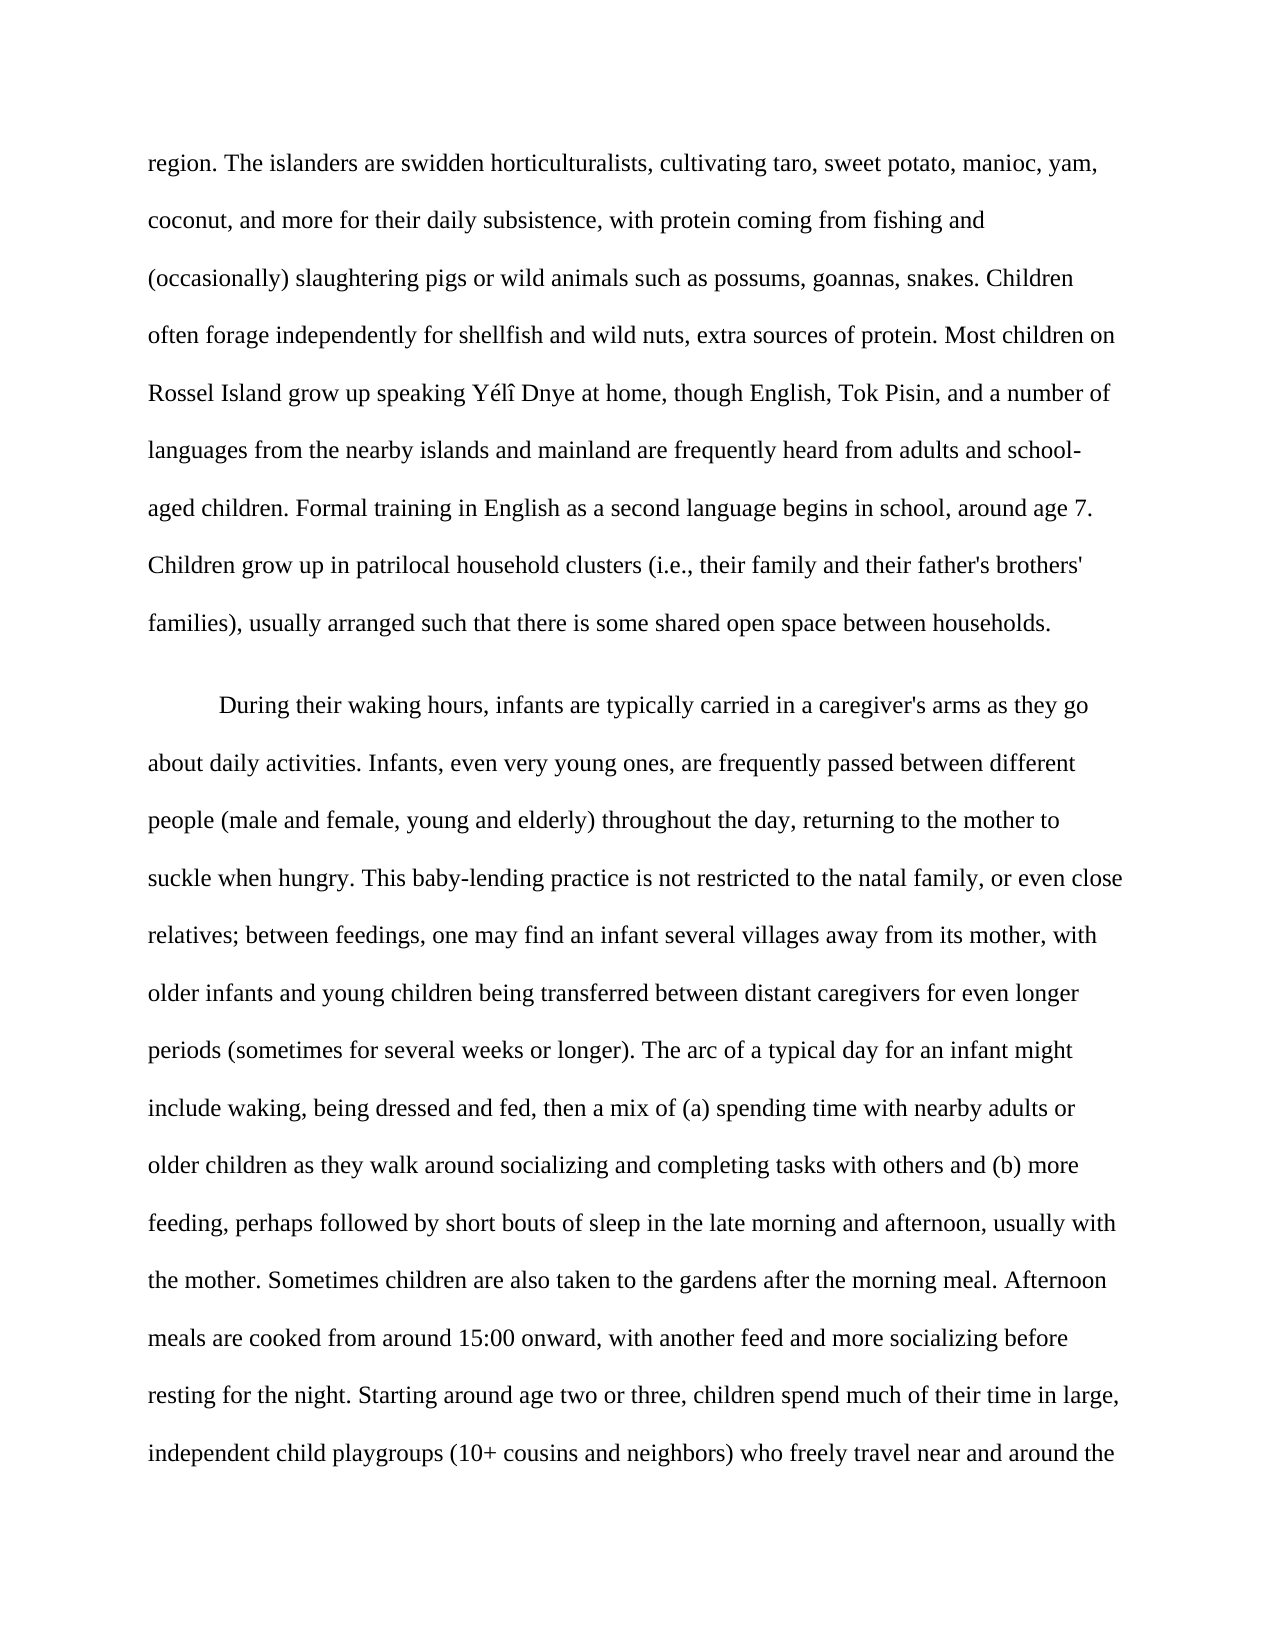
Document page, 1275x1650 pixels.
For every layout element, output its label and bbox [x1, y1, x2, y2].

text [148, 148, 1127, 636]
text [148, 690, 1127, 1466]
